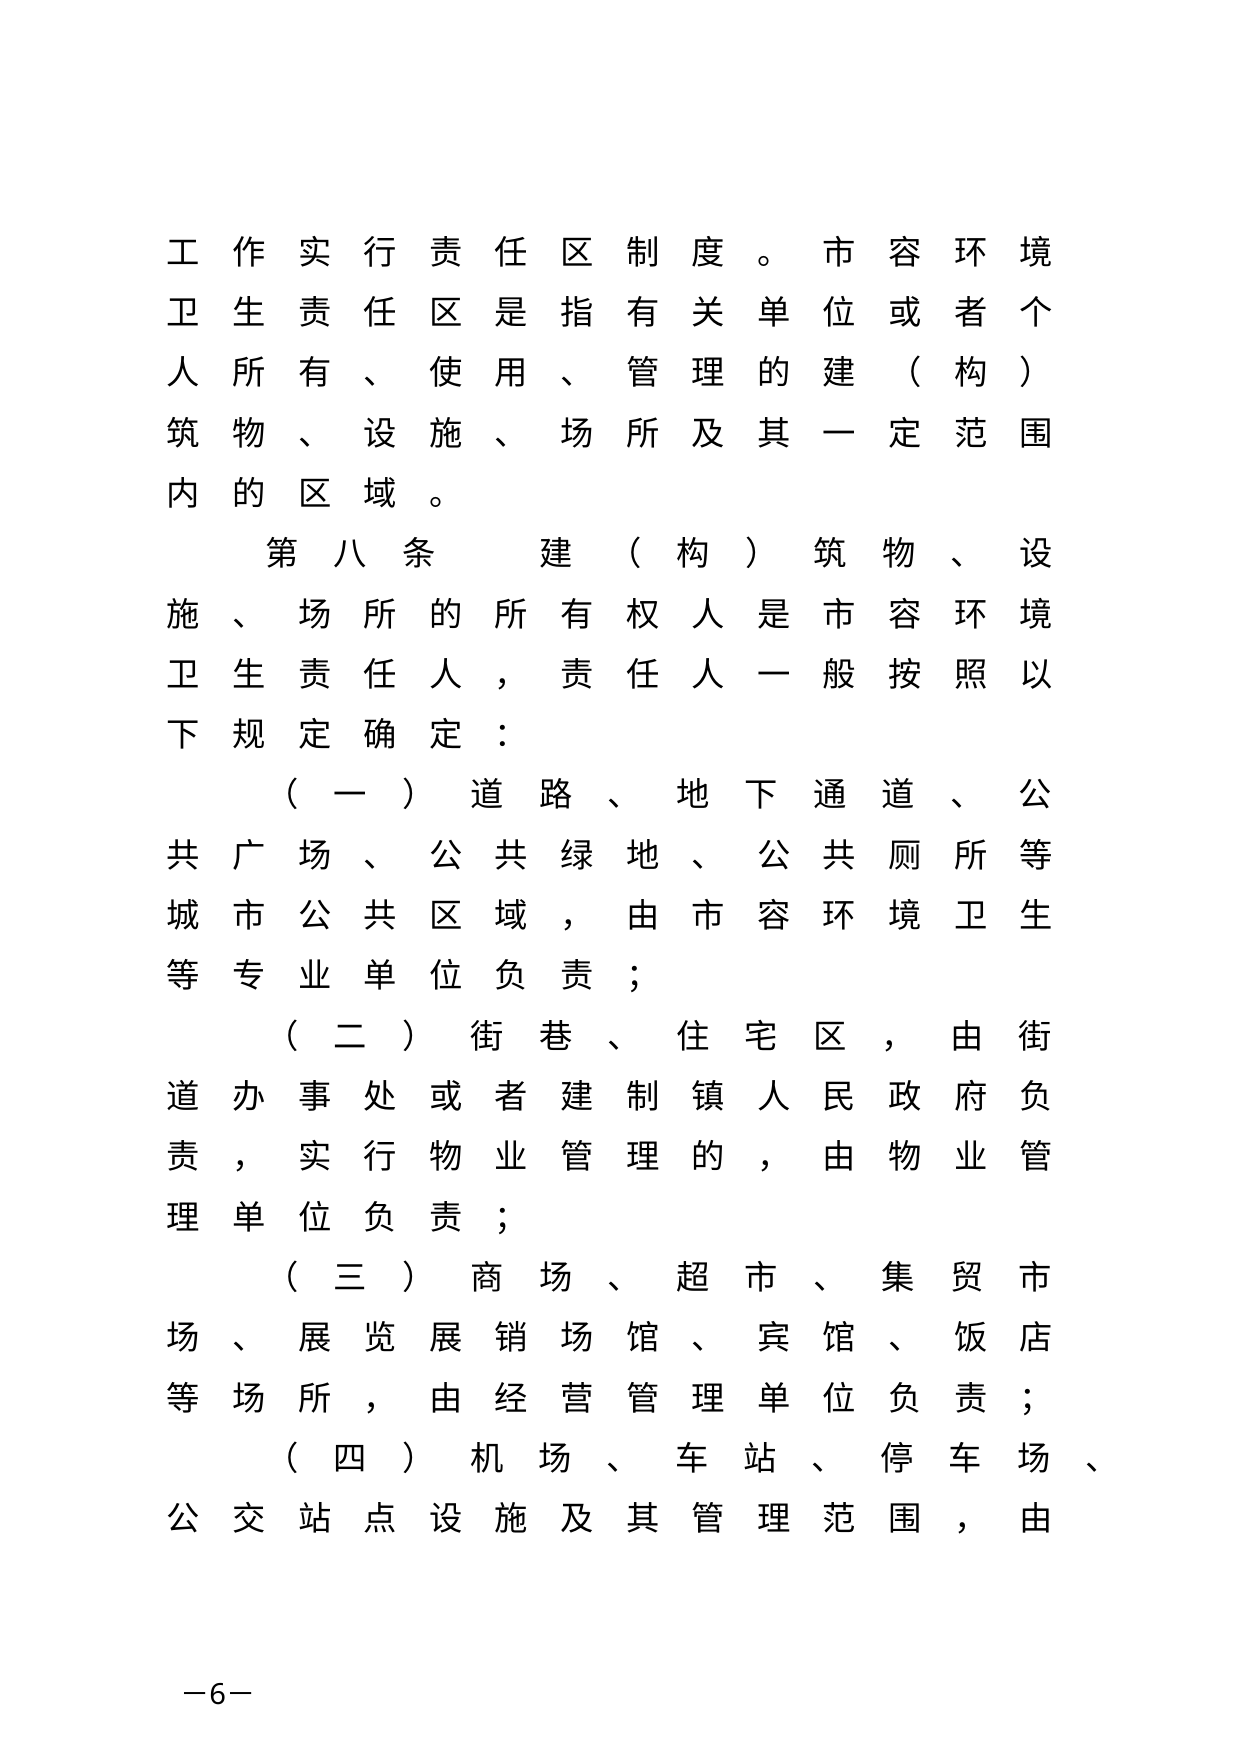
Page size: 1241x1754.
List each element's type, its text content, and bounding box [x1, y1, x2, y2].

text （一）道路、地下通道、公共广场、公共绿地、公共厕所等城市公共区域，由市容环境卫生等专业单位负责； [167, 762, 1085, 1003]
text （三）商场、超市、集贸市场、展览展销场馆、宾馆、饭店等场所，由经营管理单位负责； [167, 1245, 1085, 1426]
text （二）街巷、住宅区，由街道办事处或者建制镇人民政府负责，实行物业管理的，由物业管理单位负责； [167, 1003, 1085, 1245]
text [167, 1426, 1085, 1546]
text 第八条 建（构）筑物、设施、场所的所有权人是市容环境卫生责任人，责任人一般按照以下规定确定： [167, 521, 1085, 762]
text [167, 219, 1085, 521]
